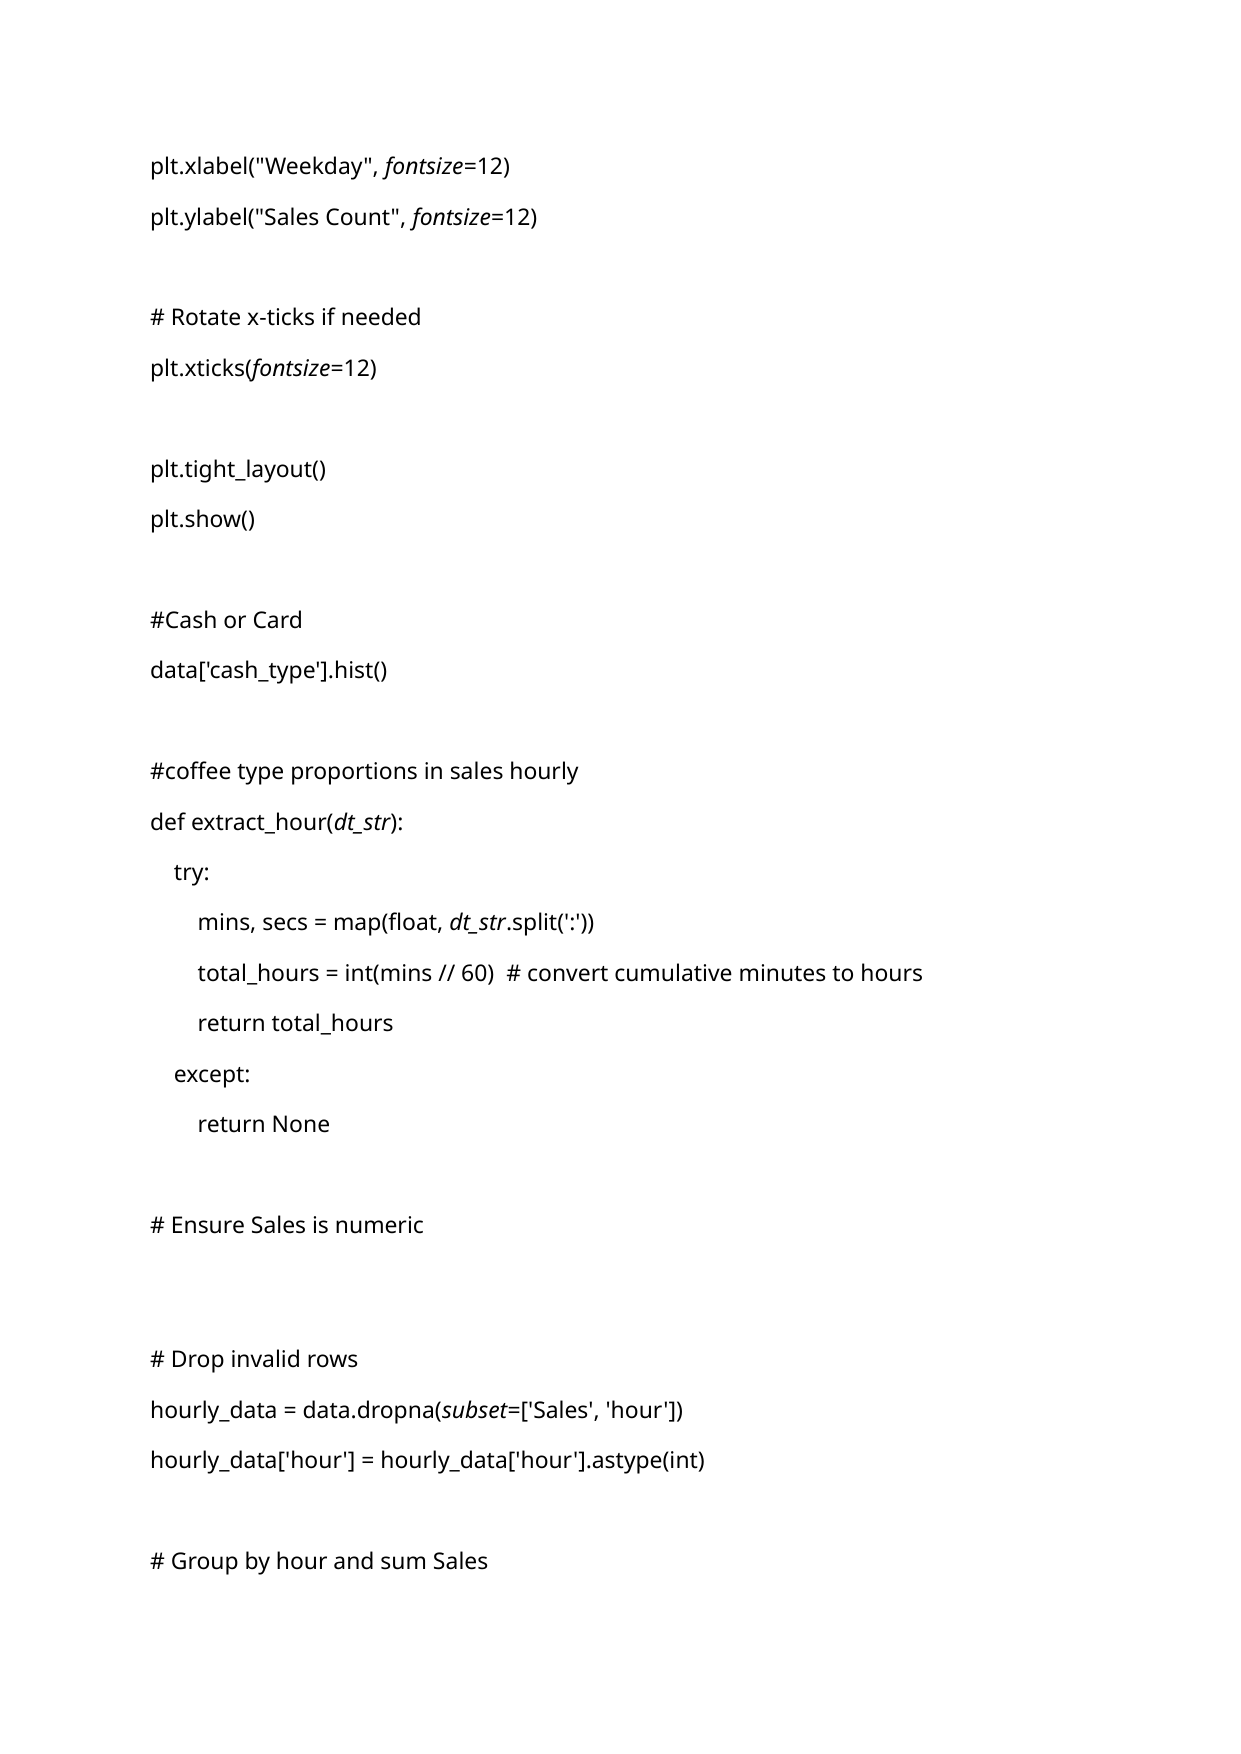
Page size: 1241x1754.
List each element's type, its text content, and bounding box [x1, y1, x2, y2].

text data['cash_type'].hist() [150, 654, 1090, 685]
text plt.xlabel("Weekday", fontsize=12) [150, 150, 1090, 181]
text plt.xticks(fontsize=12) [150, 352, 1090, 383]
text except: [150, 1057, 1090, 1089]
text return total_hours [150, 1007, 1090, 1038]
text mins, secs = map(float, dt_str.split(':')) [150, 906, 1090, 937]
text total_hours = int(mins // 60) # convert cumulative minutes to hours [150, 957, 1090, 988]
text plt.show() [150, 503, 1090, 534]
text hourly_data = data.dropna(subset=['Sales', 'hour']) [150, 1394, 1090, 1425]
text # Drop invalid rows [150, 1343, 1090, 1374]
text # Group by hour and sum Sales [150, 1545, 1090, 1576]
text hourly_data['hour'] = hourly_data['hour'].astype(int) [150, 1444, 1090, 1475]
text plt.tight_layout() [150, 452, 1090, 484]
text #Cash or Card [150, 604, 1090, 635]
text # Rotate x-ticks if needed [150, 301, 1090, 332]
text plt.ylabel("Sales Count", fontsize=12) [150, 200, 1090, 232]
text def extract_hour(dt_str): [150, 805, 1090, 837]
text return None [150, 1108, 1090, 1139]
text # Ensure Sales is numeric [150, 1209, 1090, 1240]
text try: [150, 856, 1090, 887]
text #coffee type proportions in sales hourly [150, 755, 1090, 786]
